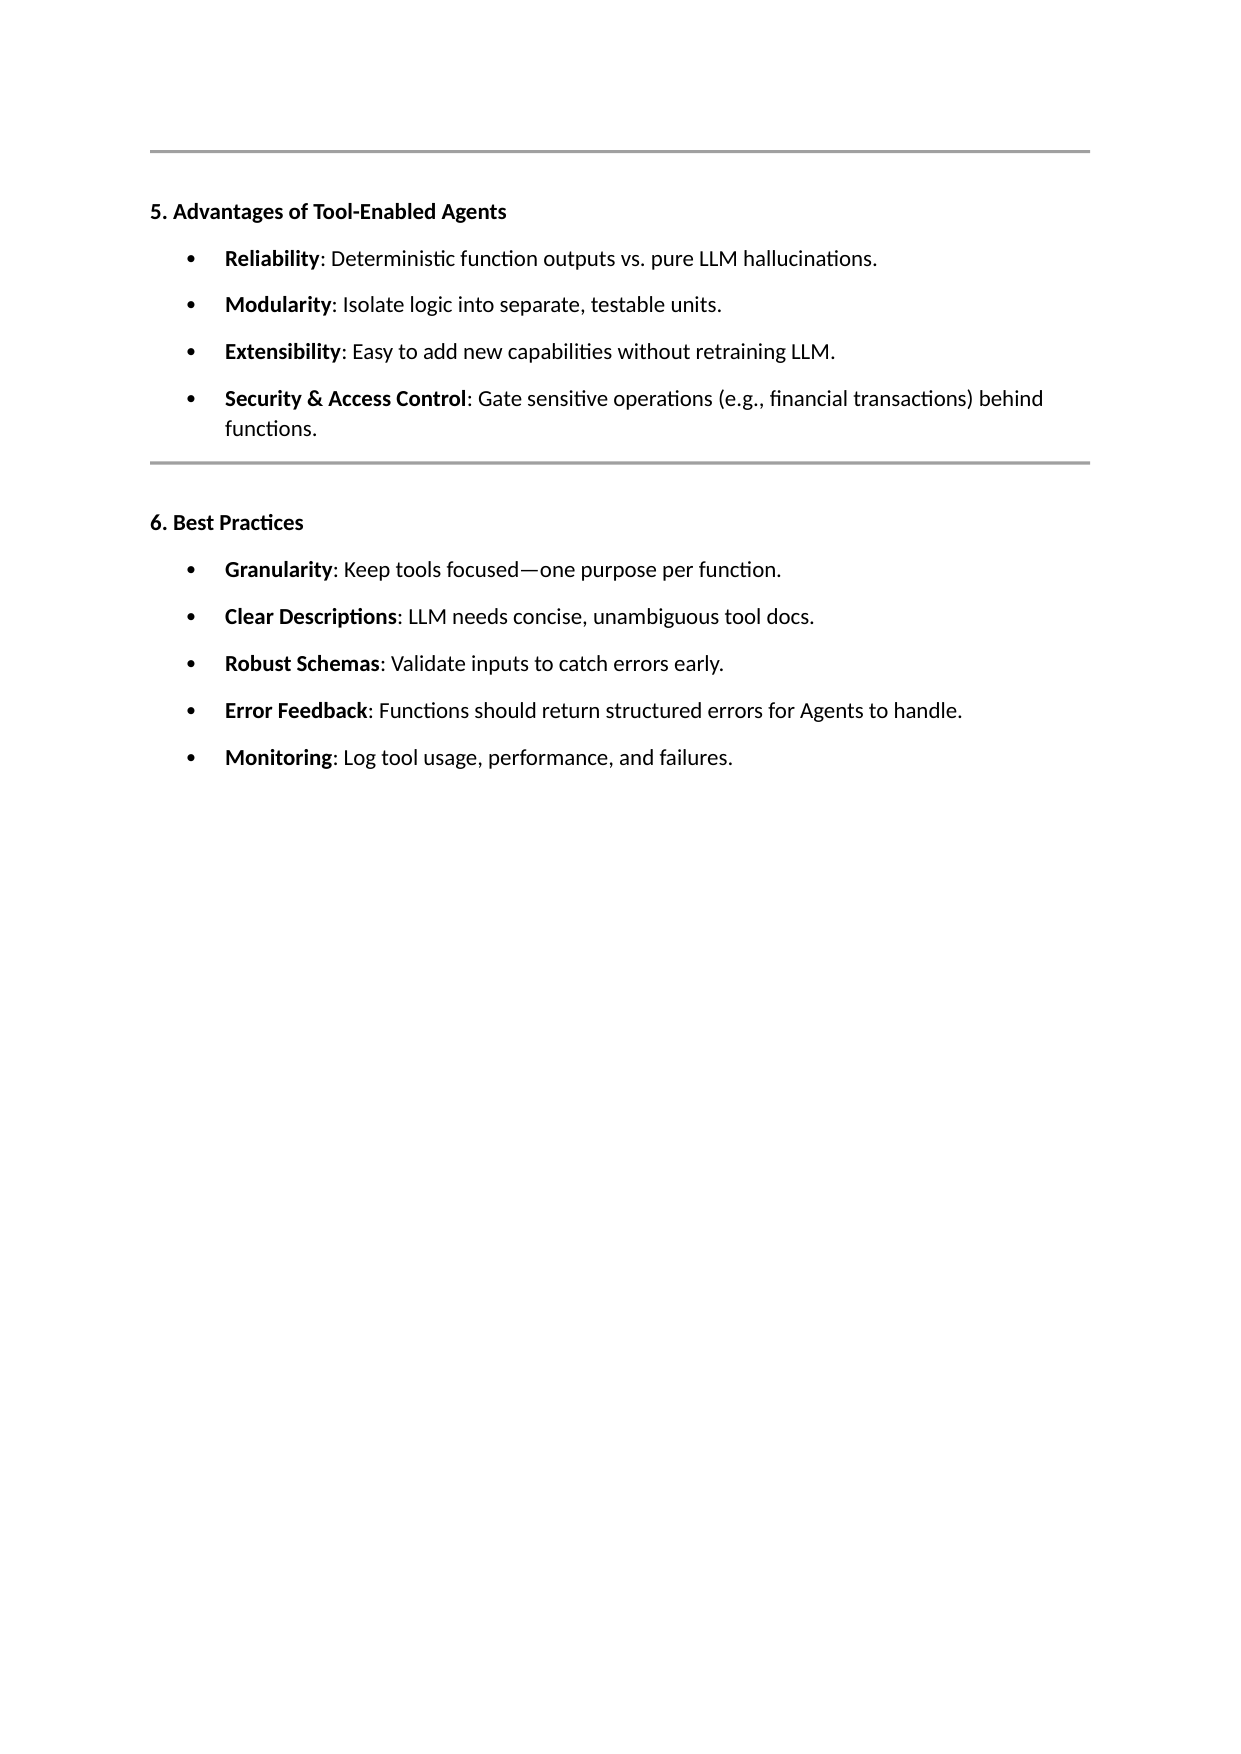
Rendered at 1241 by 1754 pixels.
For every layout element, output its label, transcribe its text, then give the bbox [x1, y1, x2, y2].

list Robust Schemas: Validate inputs to catch errors early. [187, 649, 1090, 677]
list Extensibility: Easy to add new capabilities without retraining LLM. [187, 337, 1090, 366]
list Granularity: Keep tools focused—one purpose per function. [187, 555, 1090, 583]
text 5. Advantages of Tool-Enabled Agents [150, 197, 1090, 225]
list Security & Access Control: Gate sensitive operations (e.g., financial transactions) behind functions. [187, 384, 1090, 443]
list Reliability: Deterministic function outputs vs. pure LLM hallucinations. [187, 244, 1090, 272]
list Error Feedback: Functions should return structured errors for Agents to handle. [187, 696, 1090, 724]
list Modularity: Isolate logic into separate, testable units. [187, 291, 1090, 319]
list Monitoring: Log tool usage, performance, and failures. [187, 743, 1090, 771]
list Clear Descriptions: LLM needs concise, unambiguous tool docs. [187, 602, 1090, 630]
text 6. Best Practices [150, 508, 1090, 536]
